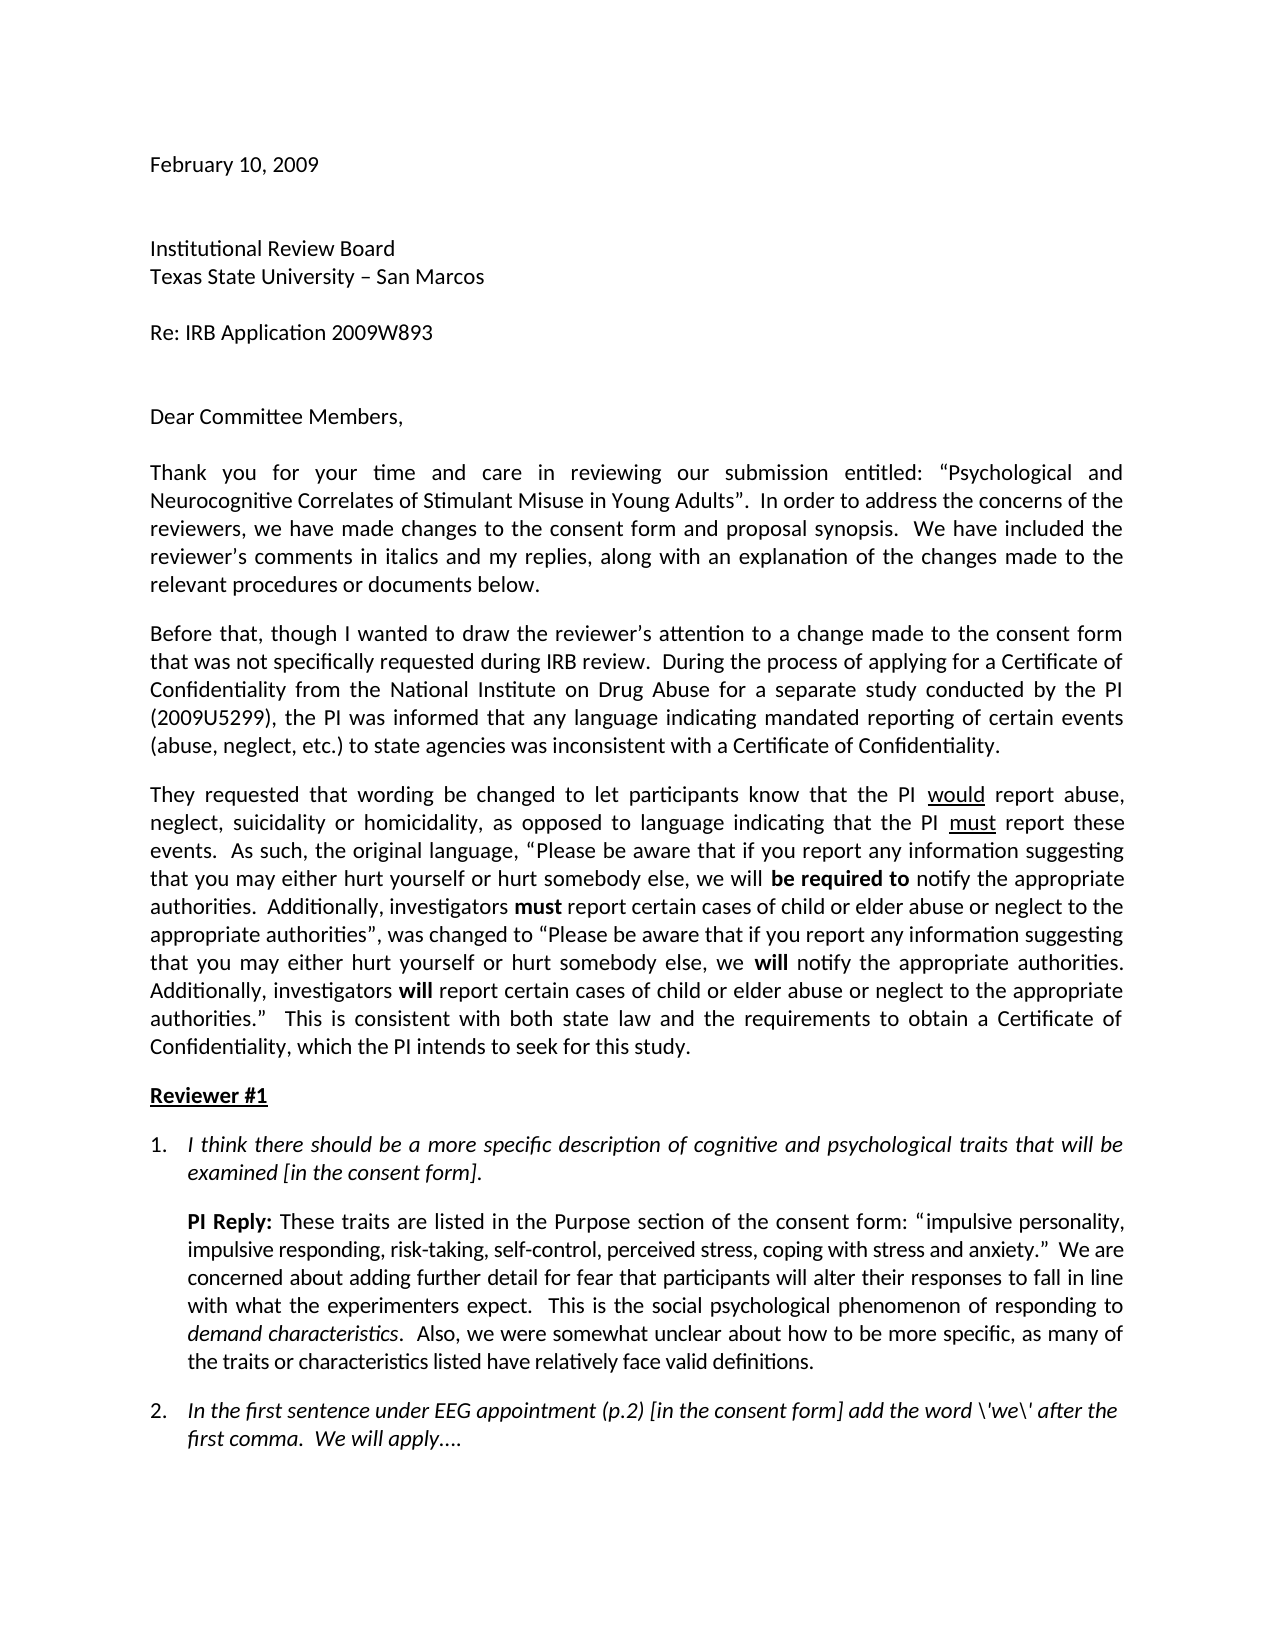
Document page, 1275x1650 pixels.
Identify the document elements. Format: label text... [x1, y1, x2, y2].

list I think there should be a more specific description of cognitive and psychological traits that will be examined [in the consent form]. [150, 1130, 1125, 1186]
text Re: IRB Application 2009W893 [150, 318, 1125, 346]
list In the first sentence under EEG appointment (p.2) [in the consent form] add the word \'we\' after the first comma. We will apply.... [150, 1396, 1125, 1452]
text Before that, though I wanted to draw the reviewer’s attention to a change made to the consent form that was not specifically requested during IRB review. During the process of applying for a Certificate of Confidentiality from the National Institute on Drug Abuse for a separate study conducted by the PI (2009U5299), the PI was informed that any language indicating mandated reporting of certain events (abuse, neglect, etc.) to state agencies was inconsistent with a Certificate of Confidentiality. [150, 619, 1125, 759]
text Thank you for your time and care in reviewing our submission entitled: “Psychological and Neurocognitive Correlates of Stimulant Misuse in Young Adults”. In order to address the concerns of the reviewers, we have made changes to the consent form and proposal synopsis. We have included the reviewer’s comments in italics and my replies, along with an explanation of the changes made to the relevant procedures or documents below. [150, 458, 1125, 598]
text They requested that wording be changed to let participants know that the PI would report abuse, neglect, suicidality or homicidality, as opposed to language indicating that the PI must report these events. As such, the original language, “Please be aware that if you report any information suggesting that you may either hurt yourself or hurt somebody else, we will be required to notify the appropriate authorities. Additionally, investigators must report certain cases of child or elder abuse or neglect to the appropriate authorities”, was changed to “Please be aware that if you report any information suggesting that you may either hurt yourself or hurt somebody else, we will notify the appropriate authorities. Additionally, investigators will report certain cases of child or elder abuse or neglect to the appropriate authorities.” This is consistent with both state law and the requirements to obtain a Certificate of Confidentiality, which the PI intends to seek for this study. [150, 780, 1125, 1060]
text Institutional Review Board [150, 234, 1125, 262]
text Texas State University – San Marcos [150, 262, 1125, 290]
text PI Reply: These traits are listed in the Purpose section of the consent form: “impulsive personality, impulsive responding, risk-taking, self-control, perceived stress, coping with stress and anxiety.” We are concerned about adding further detail for fear that participants will alter their responses to fall in line with what the experimenters expect. This is the social psychological phenomenon of responding to demand characteristics. Also, we were somewhat unclear about how to be more specific, as many of the traits or characteristics listed have relatively face valid definitions. [187, 1207, 1125, 1375]
text Dear Committee Members, [150, 402, 1125, 430]
text Reviewer #1 [150, 1081, 1125, 1109]
text February 10, 2009 [150, 150, 1125, 178]
